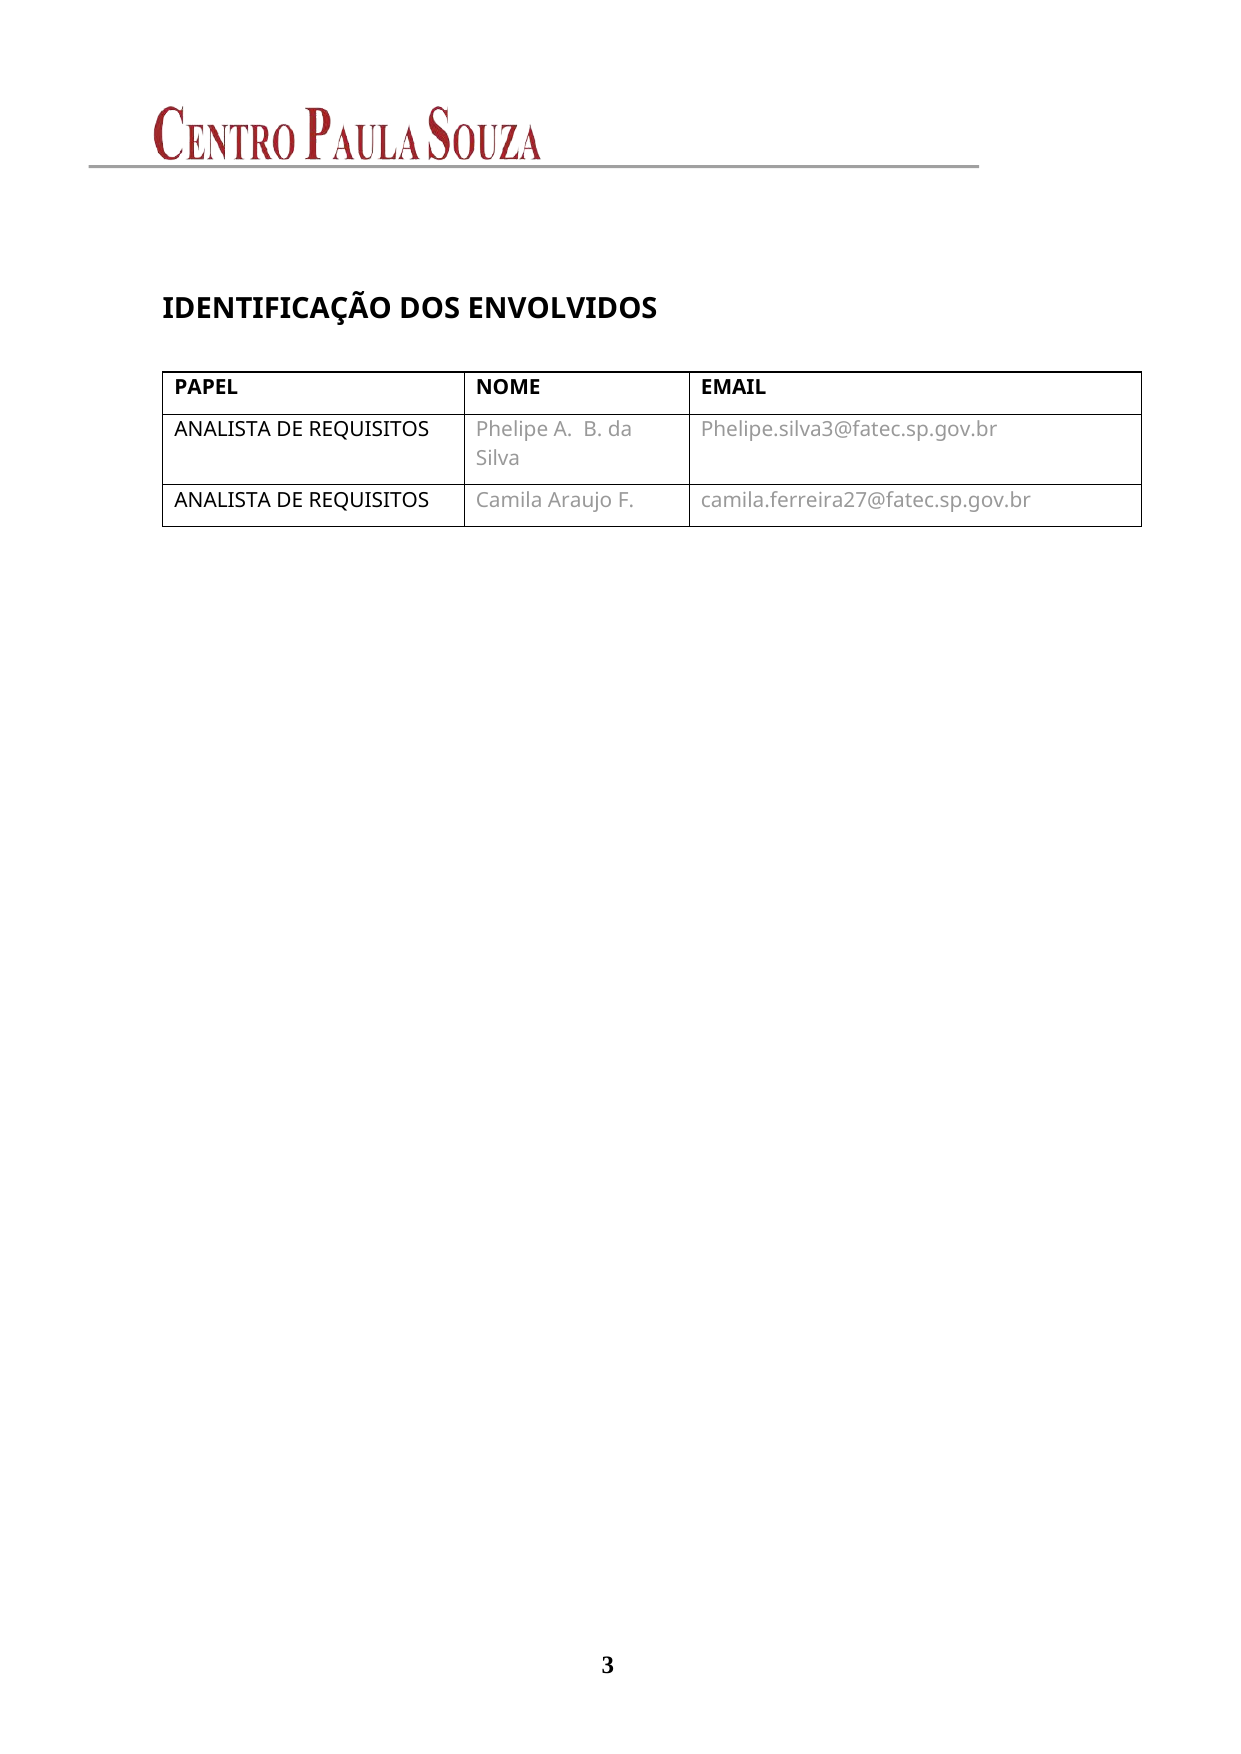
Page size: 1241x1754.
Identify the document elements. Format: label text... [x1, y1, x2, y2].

table_cell Phelipe A. B. da Silva [465, 415, 689, 484]
text IDENTIFICAÇÃO DOS ENVOLVIDOS [162, 287, 1053, 327]
table_cell Camila Araujo F. [465, 485, 689, 526]
table_cell camila.ferreira27@fatec.sp.gov.br [690, 485, 1141, 526]
table_cell ANALISTA DE REQUISITOS [163, 415, 464, 484]
table_header PAPEL [163, 373, 464, 413]
table_header NOME [465, 373, 689, 413]
table_cell ANALISTA DE REQUISITOS [163, 485, 464, 526]
table_header EMAIL [690, 373, 1141, 413]
table_cell Phelipe.silva3@fatec.sp.gov.br [690, 415, 1141, 484]
picture [147, 75, 546, 166]
